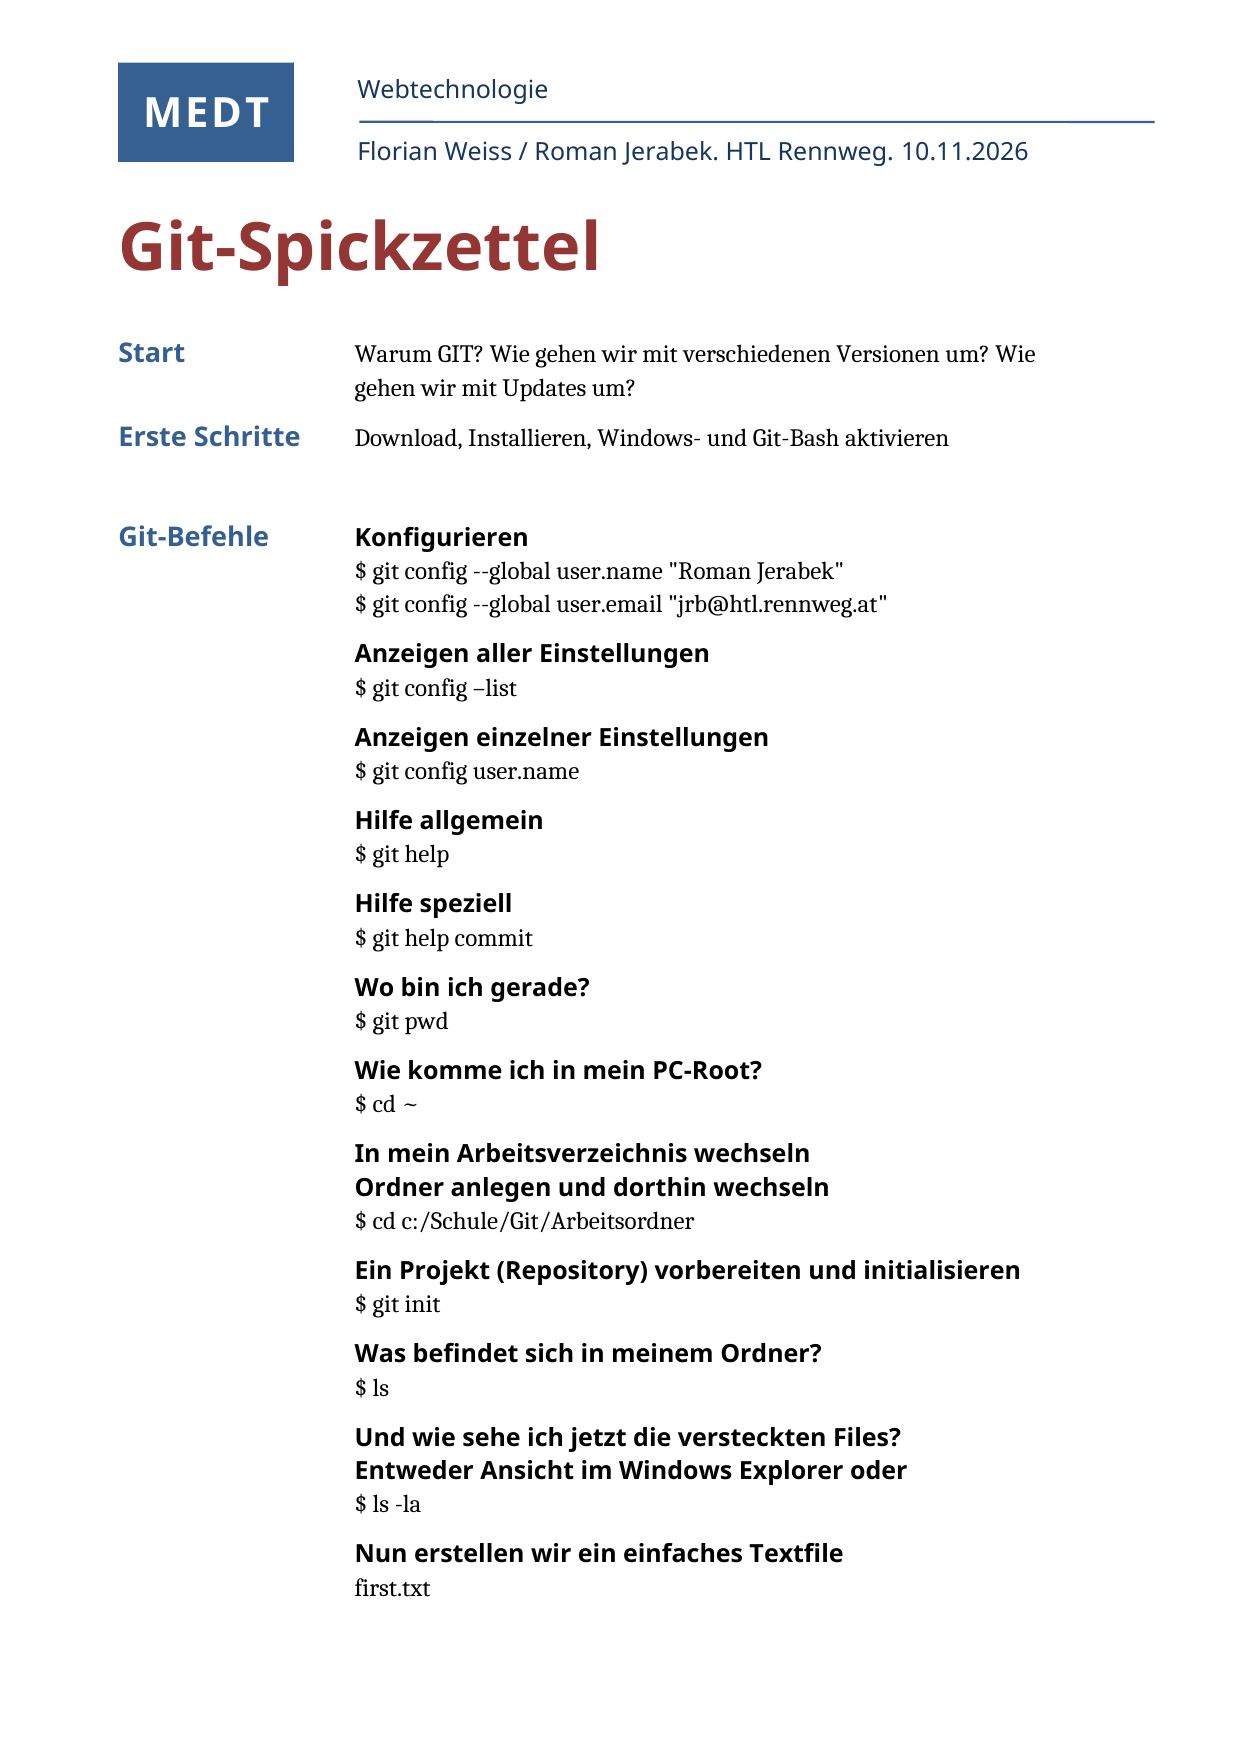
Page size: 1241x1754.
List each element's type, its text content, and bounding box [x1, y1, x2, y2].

text Und wie sehe ich jetzt die versteckten Files? Entweder Ansicht im Windows Explorer oder $ ls -la [118, 1419, 1092, 1519]
text Wie komme ich in mein PC-Root? $ cd ~ [118, 1053, 1092, 1119]
text Anzeigen aller Einstellungen $ git config –list [118, 636, 1092, 703]
text Erste Schritte Download, Installieren, Windows- und Git-Bash aktivieren [118, 419, 1092, 453]
text Was befindet sich in meinem Ordner? $ ls [118, 1336, 1092, 1403]
text In mein Arbeitsverzeichnis wechseln Ordner anlegen und dorthin wechseln $ cd c:/Schule/Git/Arbeitsordner [118, 1136, 1092, 1236]
text Ein Projekt (Repository) vorbereiten und initialisieren $ git init [118, 1253, 1092, 1319]
text Wo bin ich gerade? $ git pwd [118, 969, 1092, 1036]
text Git-Befehle Konfigurieren $ git config --global user.name "Roman Jerabek" $ git config --global user.email "jrb@htl.rennweg.at" [118, 519, 1092, 619]
text Hilfe speziell $ git help commit [118, 886, 1092, 953]
text Git-Spickzettel [118, 207, 1092, 286]
text Nun erstellen wir ein einfaches Textfile first.txt [118, 1536, 1092, 1603]
text Start Warum GIT? Wie gehen wir mit verschiedenen Versionen um? Wie gehen wir mit Updates um? [118, 336, 1092, 403]
text Anzeigen einzelner Einstellungen $ git config user.name [118, 719, 1092, 786]
text Hilfe allgemein $ git help [118, 803, 1092, 869]
